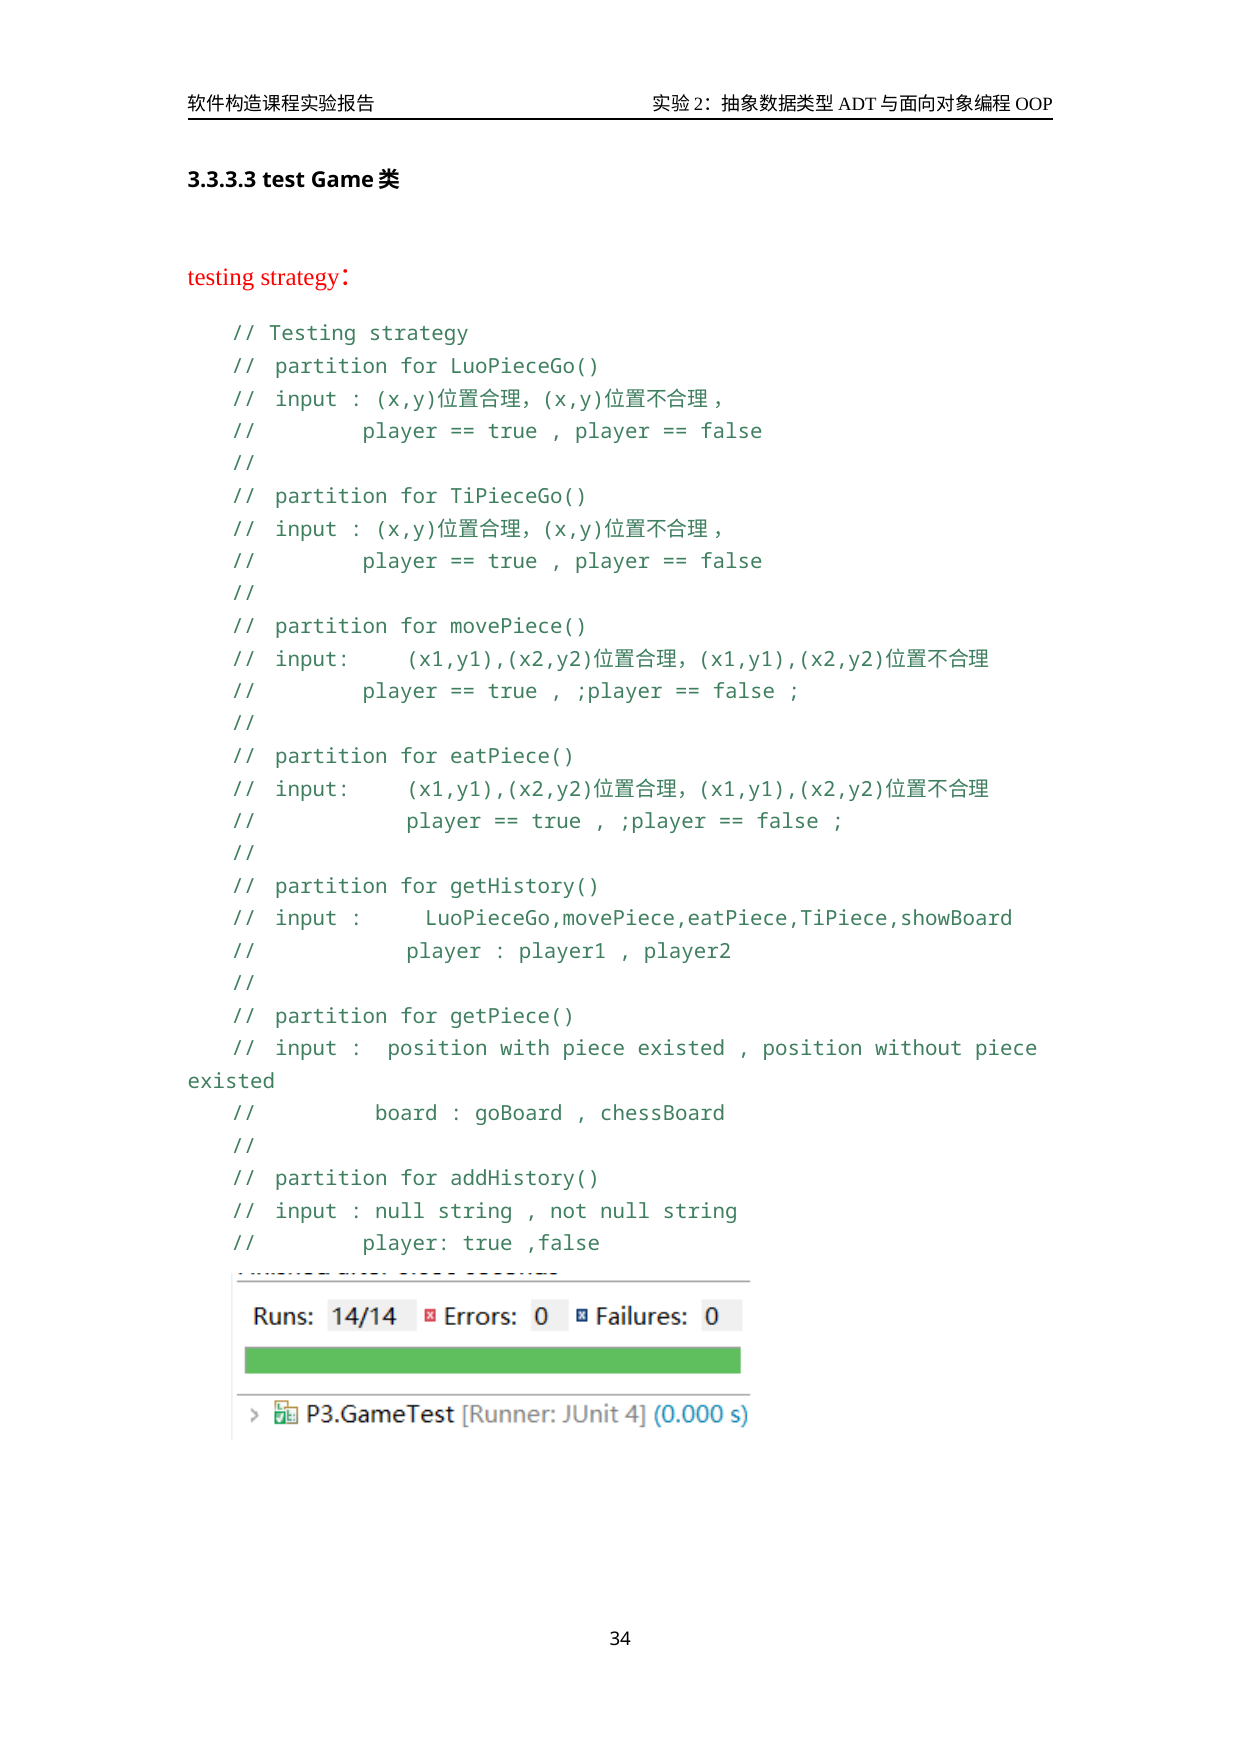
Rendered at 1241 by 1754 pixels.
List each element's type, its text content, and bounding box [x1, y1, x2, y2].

text // partition for getPiece() [187, 999, 1053, 1031]
picture [231, 1273, 752, 1440]
text // player == true , player == false [187, 414, 1053, 446]
text // [187, 576, 1053, 609]
text // Testing strategy [187, 316, 1053, 349]
text // input: (x1,y1),(x2,y2)位置合理，(x1,y1),(x2,y2)位置不合理 [187, 641, 1053, 674]
text // [187, 446, 1053, 479]
text // input : (x,y)位置合理，(x,y)位置不合理 ， [187, 381, 1053, 414]
text // partition for TiPieceGo() [187, 479, 1053, 511]
text // input : null string , not null string [187, 1194, 1053, 1226]
text // partition for addHistory() [187, 1161, 1053, 1194]
text // partition for getHistory() [187, 869, 1053, 901]
text // [187, 836, 1053, 869]
text // partition for LuoPieceGo() [187, 349, 1053, 381]
text // input : LuoPieceGo,movePiece,eatPiece,TiPiece,showBoard [187, 901, 1053, 934]
text // [187, 706, 1053, 739]
text // [187, 1129, 1053, 1161]
text // player == true , ;player == false ; [187, 674, 1053, 706]
text // board : goBoard , chessBoard [187, 1096, 1053, 1129]
text // player : player1 , player2 [187, 934, 1053, 966]
text // input: (x1,y1),(x2,y2)位置合理，(x1,y1),(x2,y2)位置不合理 [187, 771, 1053, 804]
text // [187, 966, 1053, 999]
text // player == true , ;player == false ; [187, 804, 1053, 836]
text // partition for eatPiece() [187, 739, 1053, 771]
text testing strategy： [187, 242, 1053, 307]
text // player == true , player == false [187, 544, 1053, 576]
text // partition for movePiece() [187, 609, 1053, 641]
subtitle test Game类 [187, 162, 1053, 194]
text // input : (x,y)位置合理，(x,y)位置不合理 ， [187, 511, 1053, 544]
text // player: true ,false [187, 1226, 1053, 1259]
text // input : position with piece existed , position without piece existed [187, 1031, 1053, 1096]
